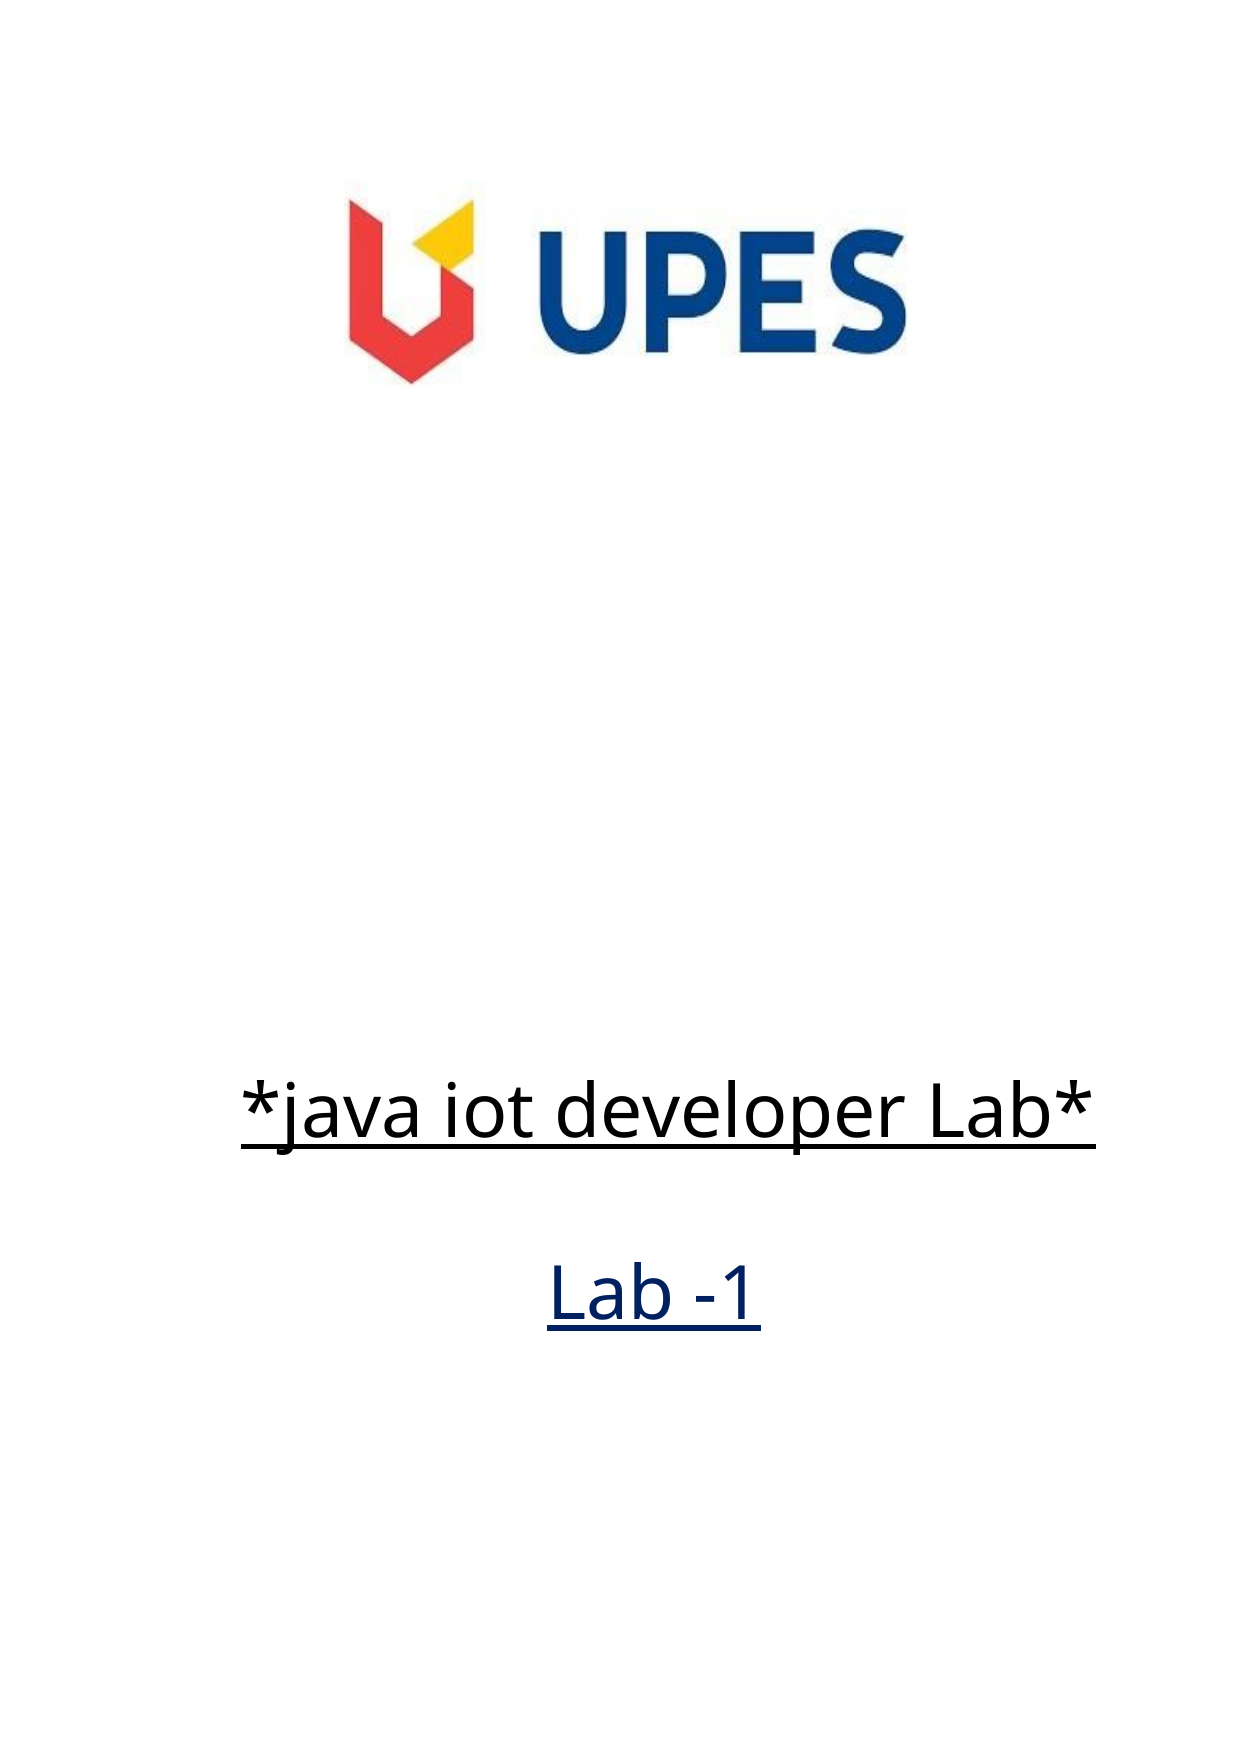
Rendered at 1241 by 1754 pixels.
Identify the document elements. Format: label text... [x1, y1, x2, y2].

text Lab -1 [149, 1239, 1158, 1342]
picture [321, 181, 927, 397]
text *java iot developer Lab* [178, 1058, 1158, 1160]
